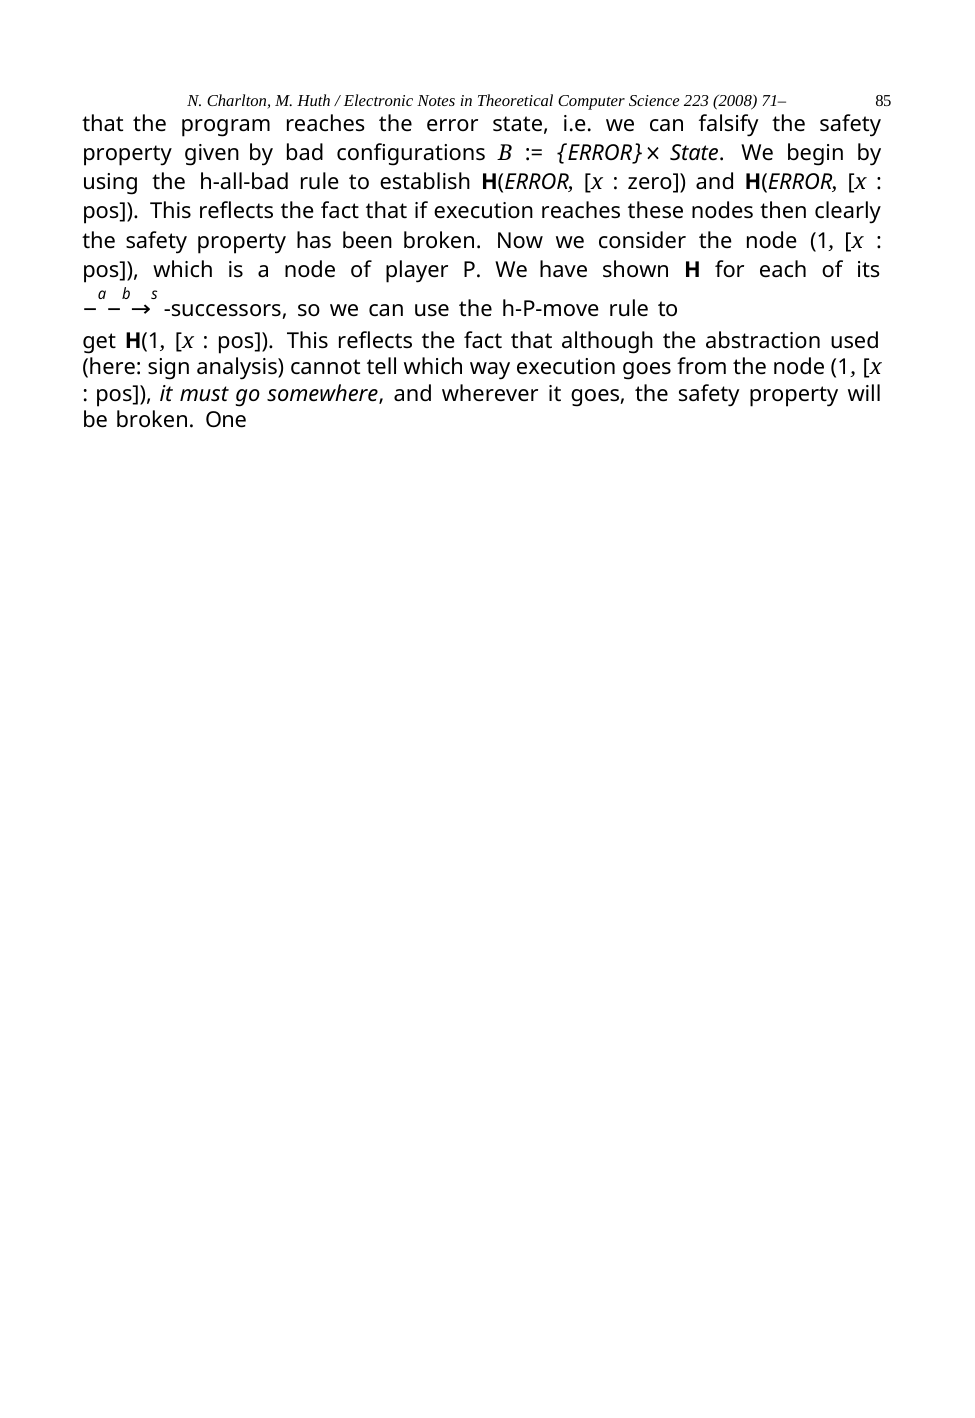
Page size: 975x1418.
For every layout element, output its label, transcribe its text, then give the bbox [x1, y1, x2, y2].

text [82, 108, 881, 323]
text get H(1, [x : pos]). This reflects the fact that although the abstraction used (here: sign analysis) cannot tell which way execution goes from the node (1, [x : pos]), it must go somewhere, and wherever it goes, the safety property will be broken. One [82, 327, 881, 434]
